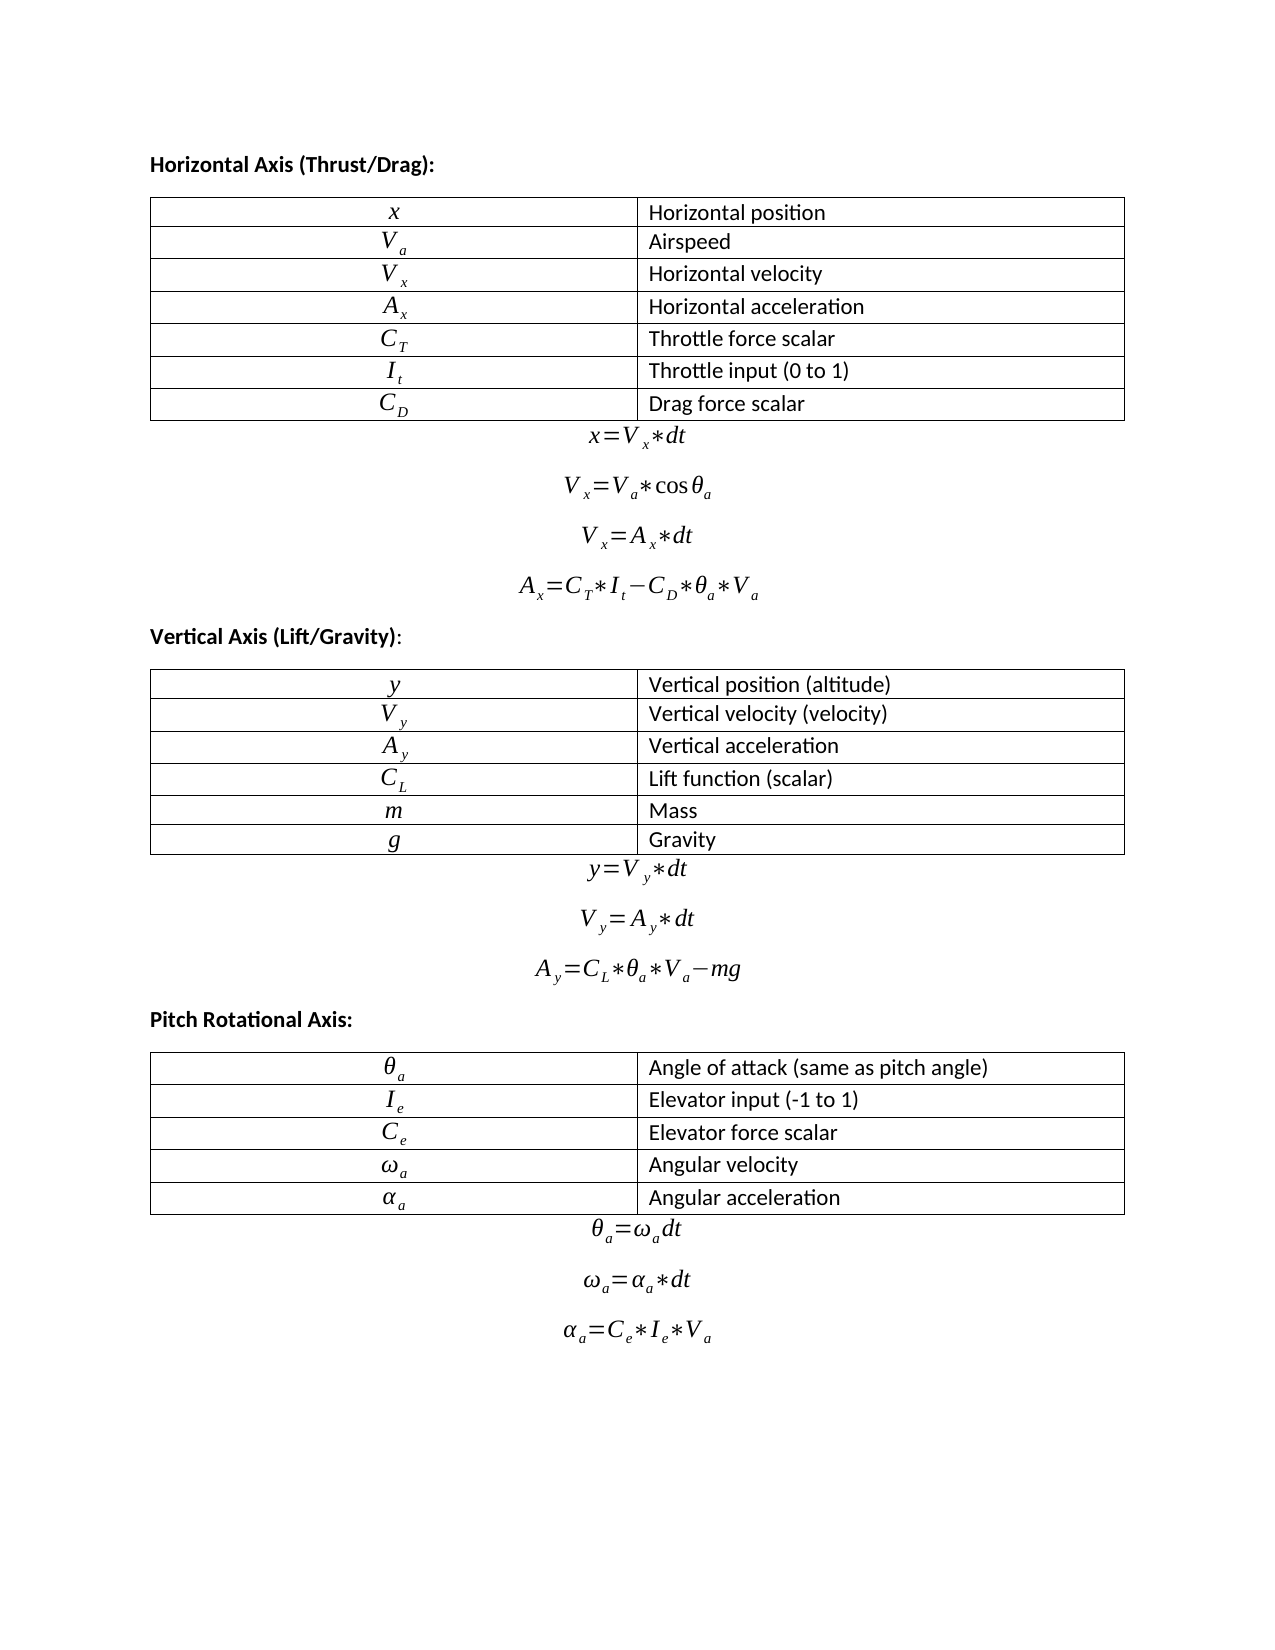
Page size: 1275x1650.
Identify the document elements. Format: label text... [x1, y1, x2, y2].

table_cell Horizontal velocity [638, 259, 1124, 291]
table_header Horizontal position [638, 198, 1124, 226]
table_cell Throttle force scalar [638, 324, 1124, 356]
table_cell [151, 324, 637, 356]
table_cell Airspeed [638, 227, 1124, 258]
text Vertical Axis (Lift/Gravity): [150, 622, 1125, 650]
table_cell [151, 732, 637, 763]
text Horizontal Axis (Thrust/Drag): [150, 150, 1125, 178]
table_cell [151, 292, 637, 323]
table_cell Angular acceleration [638, 1183, 1124, 1214]
table_cell [151, 389, 637, 420]
table_header Angle of attack (same as pitch angle) [638, 1053, 1124, 1084]
table_cell Elevator input (-1 to 1) [638, 1085, 1124, 1117]
text Pitch Rotational Axis: [150, 1005, 1125, 1033]
table_cell [151, 699, 637, 731]
table_cell Drag force scalar [638, 389, 1124, 420]
table_cell [151, 1085, 637, 1117]
table_cell [151, 1183, 637, 1214]
table_cell [151, 1118, 637, 1149]
table_cell Angular velocity [638, 1150, 1124, 1182]
table_header Vertical position (altitude) [638, 670, 1124, 698]
table_cell Throttle input (0 to 1) [638, 357, 1124, 388]
table_cell Lift function (scalar) [638, 764, 1124, 795]
table_header [151, 1053, 637, 1084]
table_cell Mass [638, 796, 1124, 824]
table_header [151, 670, 637, 698]
table_cell [151, 357, 637, 388]
table_cell [151, 796, 637, 824]
table_cell [151, 227, 637, 258]
table_cell [151, 1150, 637, 1182]
table_cell Vertical acceleration [638, 732, 1124, 763]
table_cell Gravity [638, 825, 1124, 853]
table_cell Horizontal acceleration [638, 292, 1124, 323]
table_cell Elevator force scalar [638, 1118, 1124, 1149]
table_cell [151, 764, 637, 795]
table_cell Vertical velocity (velocity) [638, 699, 1124, 731]
table_cell [151, 825, 637, 853]
table_cell [151, 259, 637, 291]
table_header [151, 198, 637, 226]
